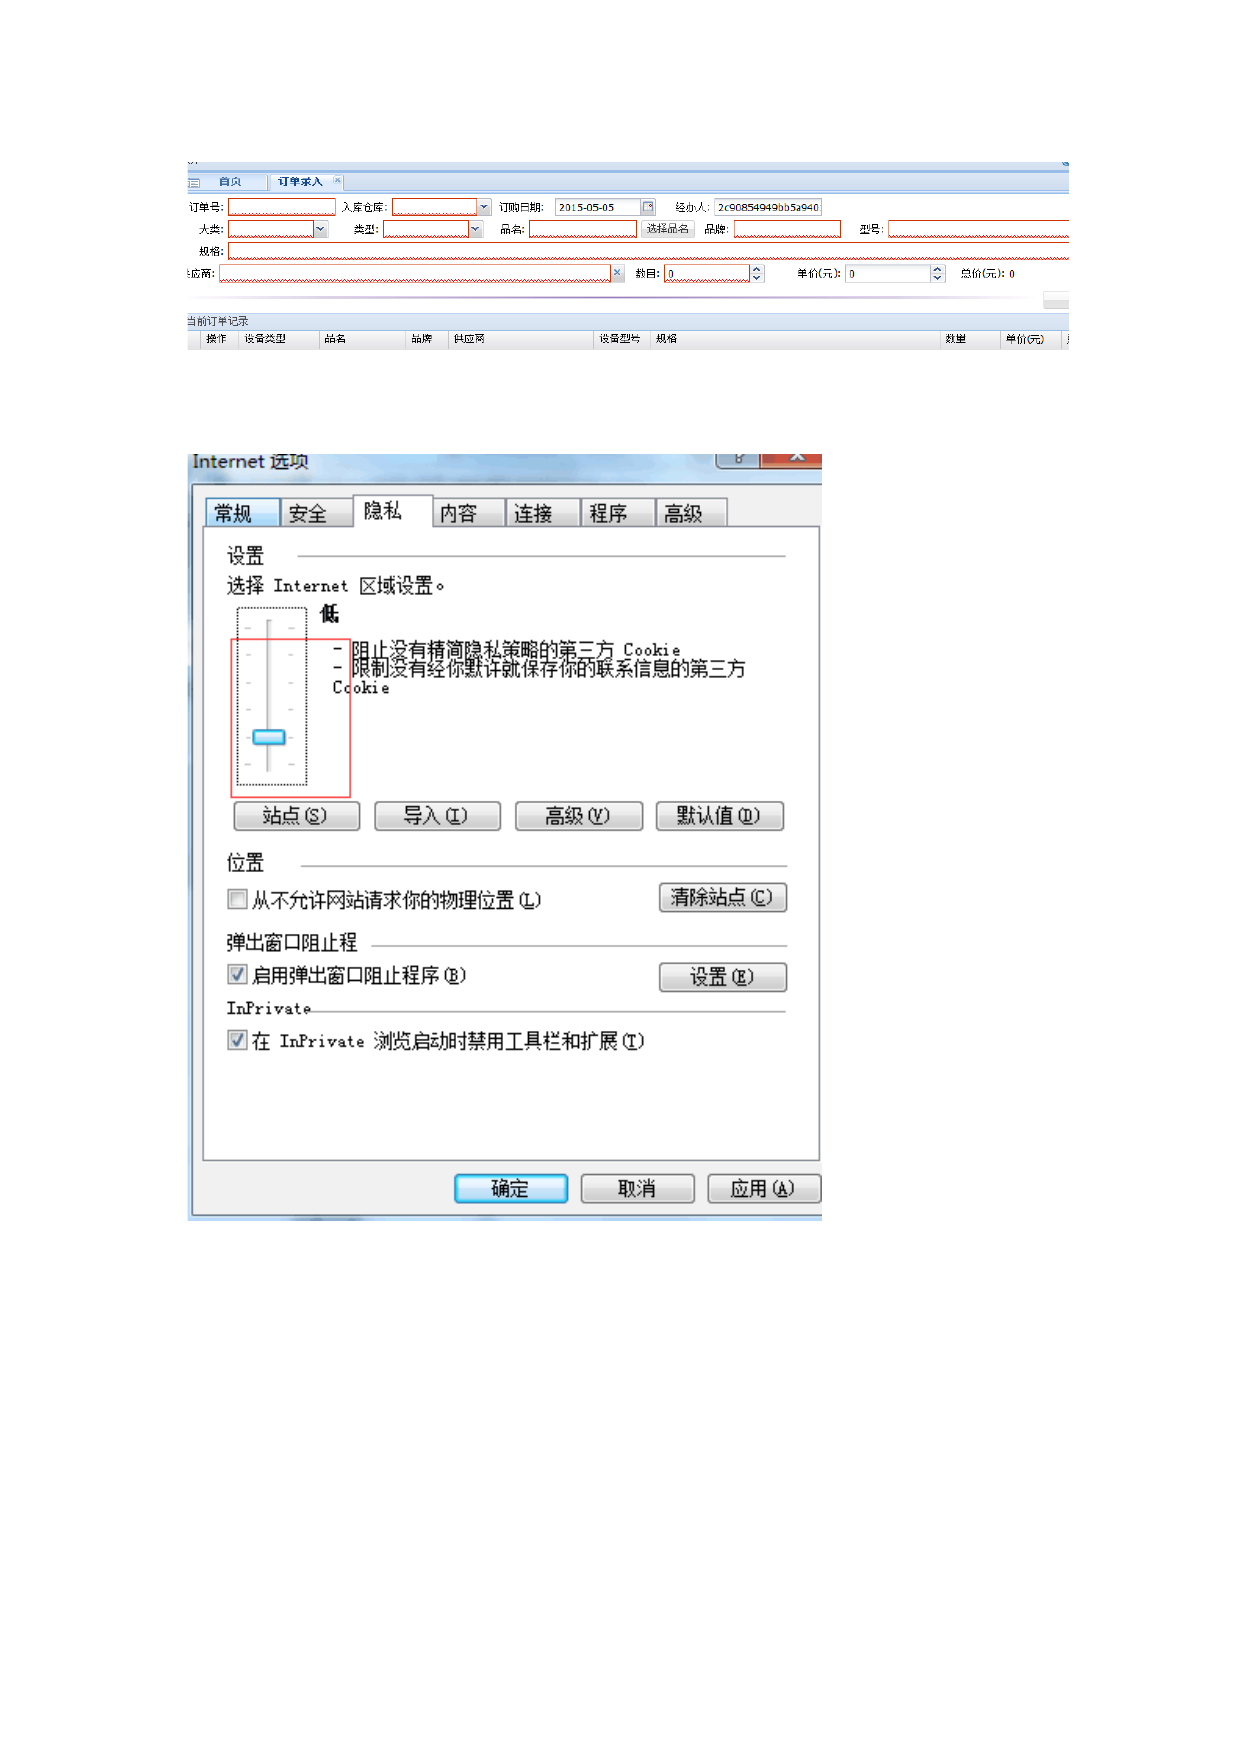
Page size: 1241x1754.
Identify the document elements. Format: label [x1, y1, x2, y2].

picture [187, 162, 1069, 426]
picture [187, 454, 822, 1221]
